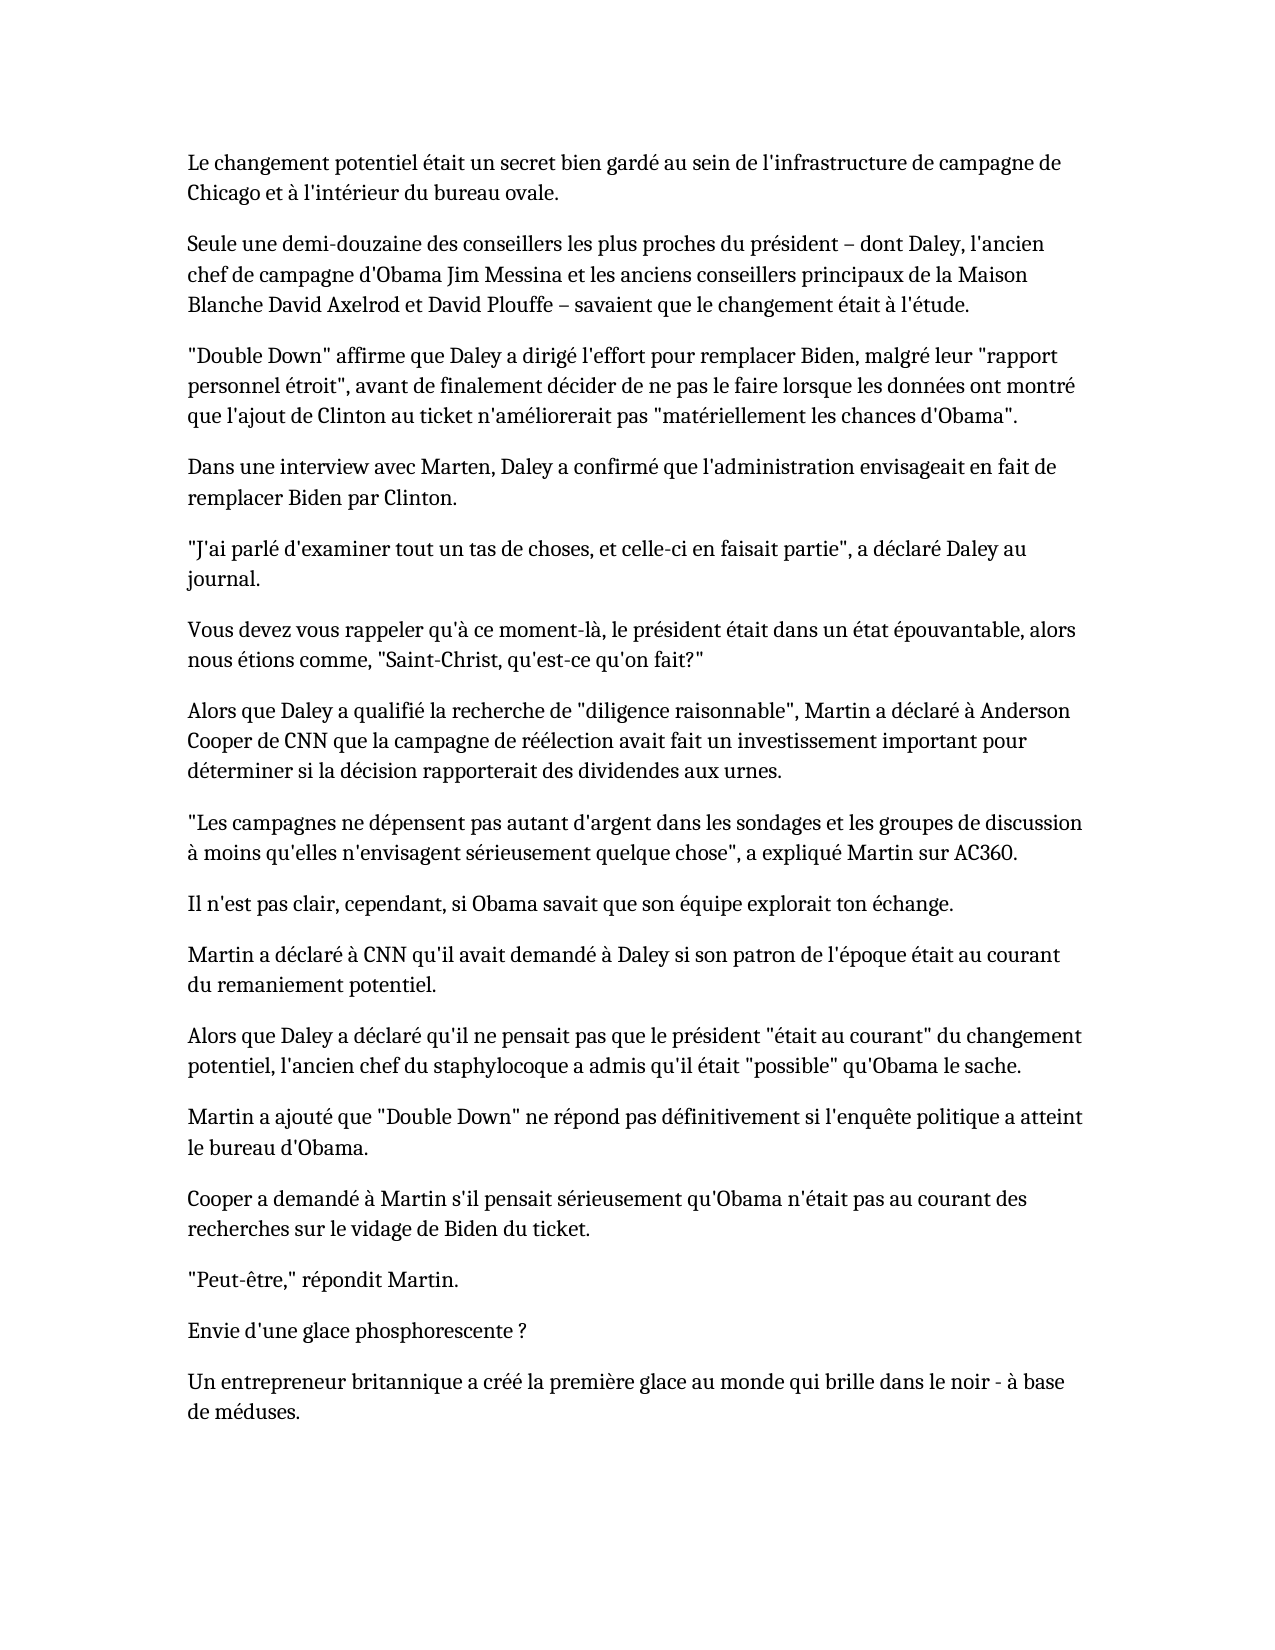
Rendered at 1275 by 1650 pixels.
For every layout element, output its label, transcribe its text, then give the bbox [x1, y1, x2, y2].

text Vous devez vous rappeler qu'à ce moment-là, le président était dans un état épouvantable, alors nous étions comme, "Saint-Christ, qu'est-ce qu'on fait?" [187, 617, 1087, 673]
text Dans une interview avec Marten, Daley a confirmé que l'administration envisageait en fait de remplacer Biden par Clinton. [187, 454, 1087, 511]
text Un entrepreneur britannique a créé la première glace au monde qui brille dans le noir - à base de méduses. [187, 1369, 1087, 1425]
text "Double Down" affirme que Daley a dirigé l'effort pour remplacer Biden, malgré leur "rapport personnel étroit", avant de finalement décider de ne pas le faire lorsque les données ont montré que l'ajout de Clinton au ticket n'améliorerait pas "matériellement les chances d'Obama". [187, 343, 1087, 429]
text "J'ai parlé d'examiner tout un tas de choses, et celle-ci en faisait partie", a déclaré Daley au journal. [187, 535, 1087, 592]
text Alors que Daley a qualifié la recherche de "diligence raisonnable", Martin a déclaré à Anderson Cooper de CNN que la campagne de réélection avait fait un investissement important pour déterminer si la décision rapporterait des dividendes aux urnes. [187, 698, 1087, 785]
text "Les campagnes ne dépensent pas autant d'argent dans les sondages et les groupes de discussion à moins qu'elles n'envisagent sérieusement quelque chose", a expliqué Martin sur AC360. [187, 809, 1087, 866]
text Seule une demi-douzaine des conseillers les plus proches du président – dont Daley, l'ancien chef de campagne d'Obama Jim Messina et les anciens conseillers principaux de la Maison Blanche David Axelrod et David Plouffe – savaient que le changement était à l'étude. [187, 231, 1087, 318]
text Cooper a demandé à Martin s'il pensait sérieusement qu'Obama n'était pas au courant des recherches sur le vidage de Biden du ticket. [187, 1185, 1087, 1242]
text "Peut-être," répondit Martin. [187, 1267, 1087, 1293]
text Il n'est pas clair, cependant, si Obama savait que son équipe explorait ton échange. [187, 891, 1087, 917]
text Martin a ajouté que "Double Down" ne répond pas définitivement si l'enquête politique a atteint le bureau d'Obama. [187, 1104, 1087, 1161]
text Envie d'une glace phosphorescente ? [187, 1318, 1087, 1344]
text Le changement potentiel était un secret bien gardé au sein de l'infrastructure de campagne de Chicago et à l'intérieur du bureau ovale. [187, 150, 1087, 207]
text Martin a déclaré à CNN qu'il avait demandé à Daley si son patron de l'époque était au courant du remaniement potentiel. [187, 942, 1087, 998]
text Alors que Daley a déclaré qu'il ne pensait pas que le président "était au courant" du changement potentiel, l'ancien chef du staphylocoque a admis qu'il était "possible" qu'Obama le sache. [187, 1023, 1087, 1079]
